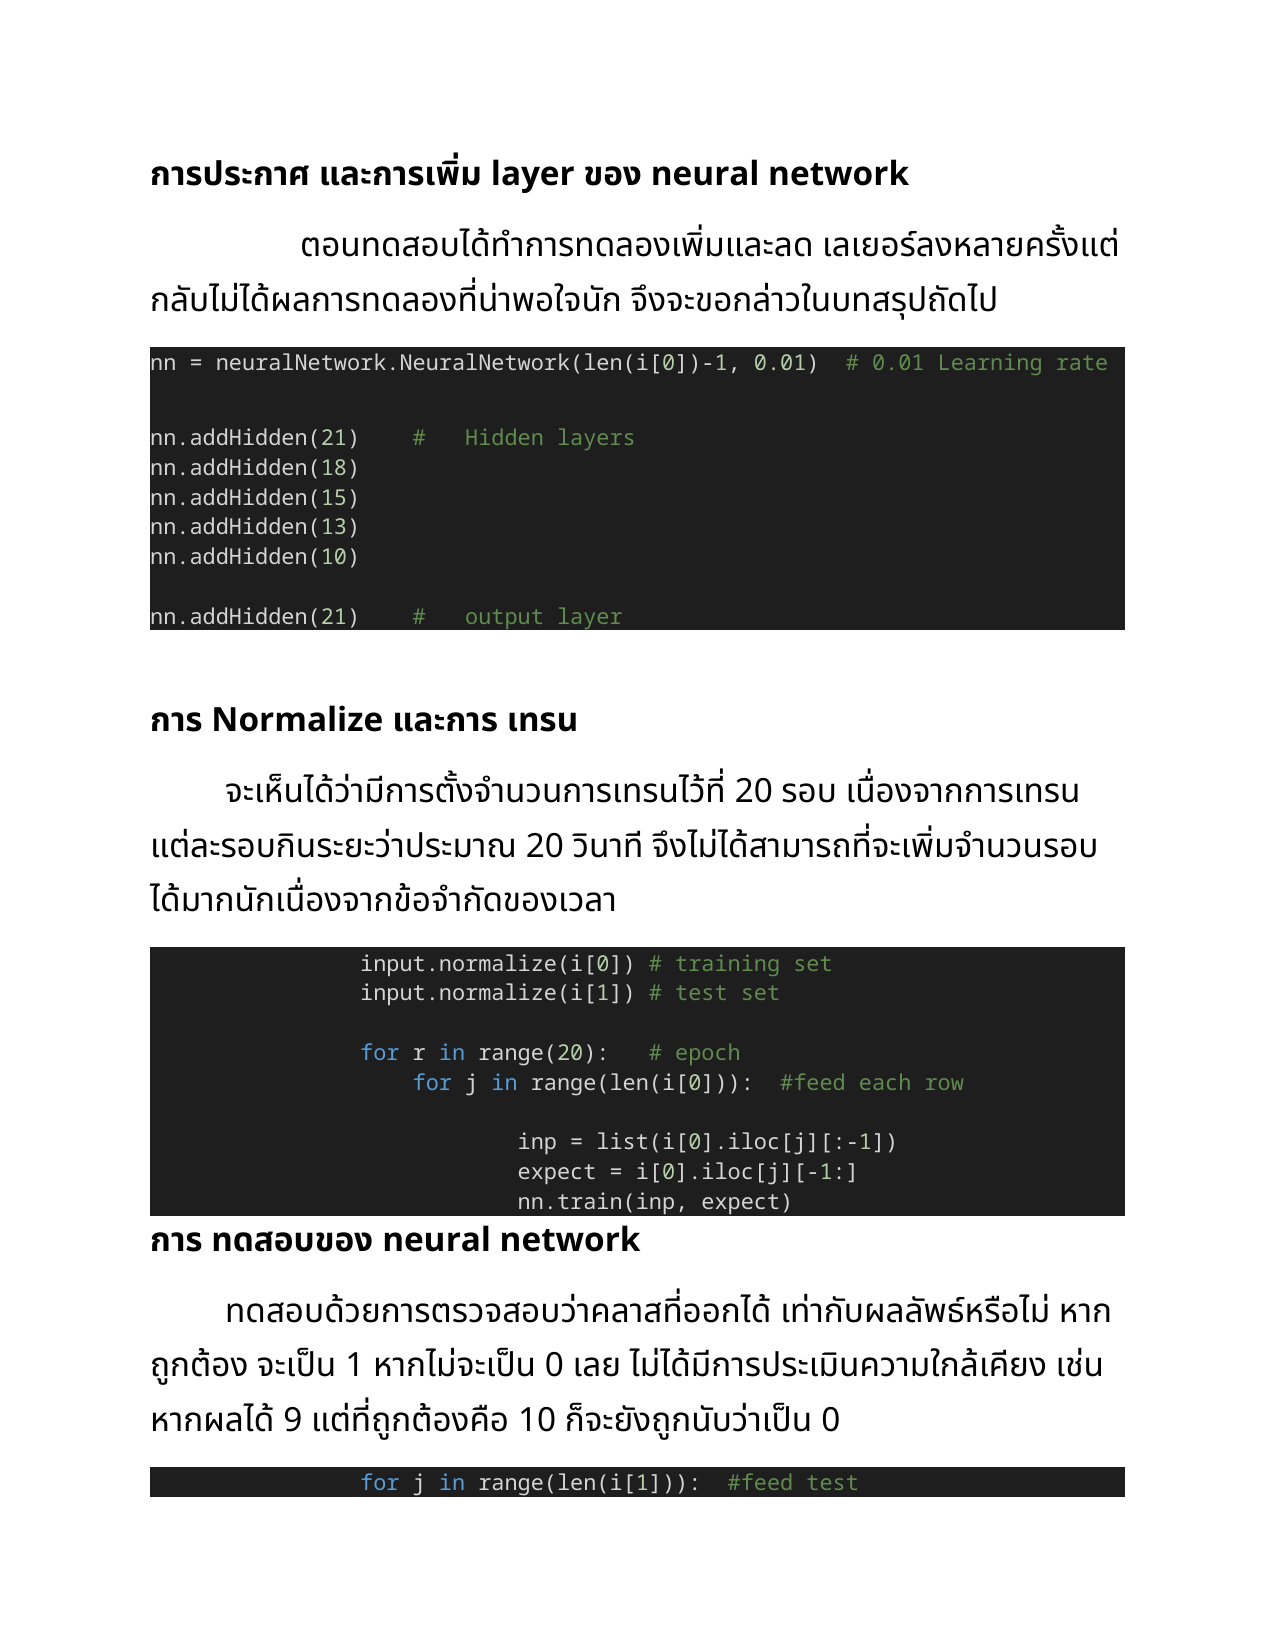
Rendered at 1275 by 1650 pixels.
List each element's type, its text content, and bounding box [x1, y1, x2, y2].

text nn.addHidden(15) [150, 481, 1125, 511]
text nn = neuralNetwork.NeuralNetwork(len(i[0])-1, 0.01) # 0.01 Learning rate [150, 347, 1125, 376]
text nn.train(inp, expect) [150, 1186, 1125, 1216]
text nn.addHidden(21) # output layer [150, 601, 1125, 630]
text การ ทดสอบของ neural network [150, 1216, 1125, 1266]
text ตอนทดสอบได้ทำการทดลองเพิ่มและลด เลเยอร์ลงหลายครั้งแต่กลับไม่ได้ผลการทดลองที่น่าพอใจนัก จึงจะขอกล่าวในบทสรุปถัดไป [150, 221, 1125, 326]
text nn.addHidden(10) [150, 541, 1125, 571]
text for j in range(len(i[1])): #feed test [150, 1467, 1125, 1497]
text inp = list(i[0].iloc[j][:-1]) [150, 1126, 1125, 1156]
text nn.addHidden(13) [150, 511, 1125, 541]
text for j in range(len(i[0])): #feed each row [150, 1067, 1125, 1096]
text input.normalize(i[0]) # training set [150, 947, 1125, 977]
text nn.addHidden(18) [150, 452, 1125, 481]
text input.normalize(i[1]) # test set [150, 977, 1125, 1007]
text nn.addHidden(21) # Hidden layers [150, 422, 1125, 452]
text จะเห็นได้ว่ามีการตั้งจำนวนการเทรนไว้ที่ 20 รอบ เนื่องจากการเทรนแต่ละรอบกินระยะว่าประมาณ 20 วินาที จึงไม่ได้สามารถที่จะเพิ่มจำนวนรอบได้มากนักเนื่องจากข้อจำกัดของเวลา [150, 767, 1125, 927]
text for r in range(20): # epoch [150, 1037, 1125, 1067]
text การประกาศ และการเพิ่ม layer ของ neural network [150, 150, 1125, 201]
text การ Normalize และการ เทรน [150, 696, 1125, 747]
text expect = i[0].iloc[j][-1:] [150, 1156, 1125, 1186]
text ทดสอบด้วยการตรวจสอบว่าคลาสที่ออกได้ เท่ากับผลลัพธ์หรือไม่ หากถูกต้อง จะเป็น 1 หากไม่จะเป็น 0 เลย ไม่ได้มีการประเมินความใกล้เคียง เช่น หากผลได้ 9 แต่ที่ถูกต้องคือ 10 ก็จะยังถูกนับว่าเป็น 0 [150, 1287, 1125, 1446]
